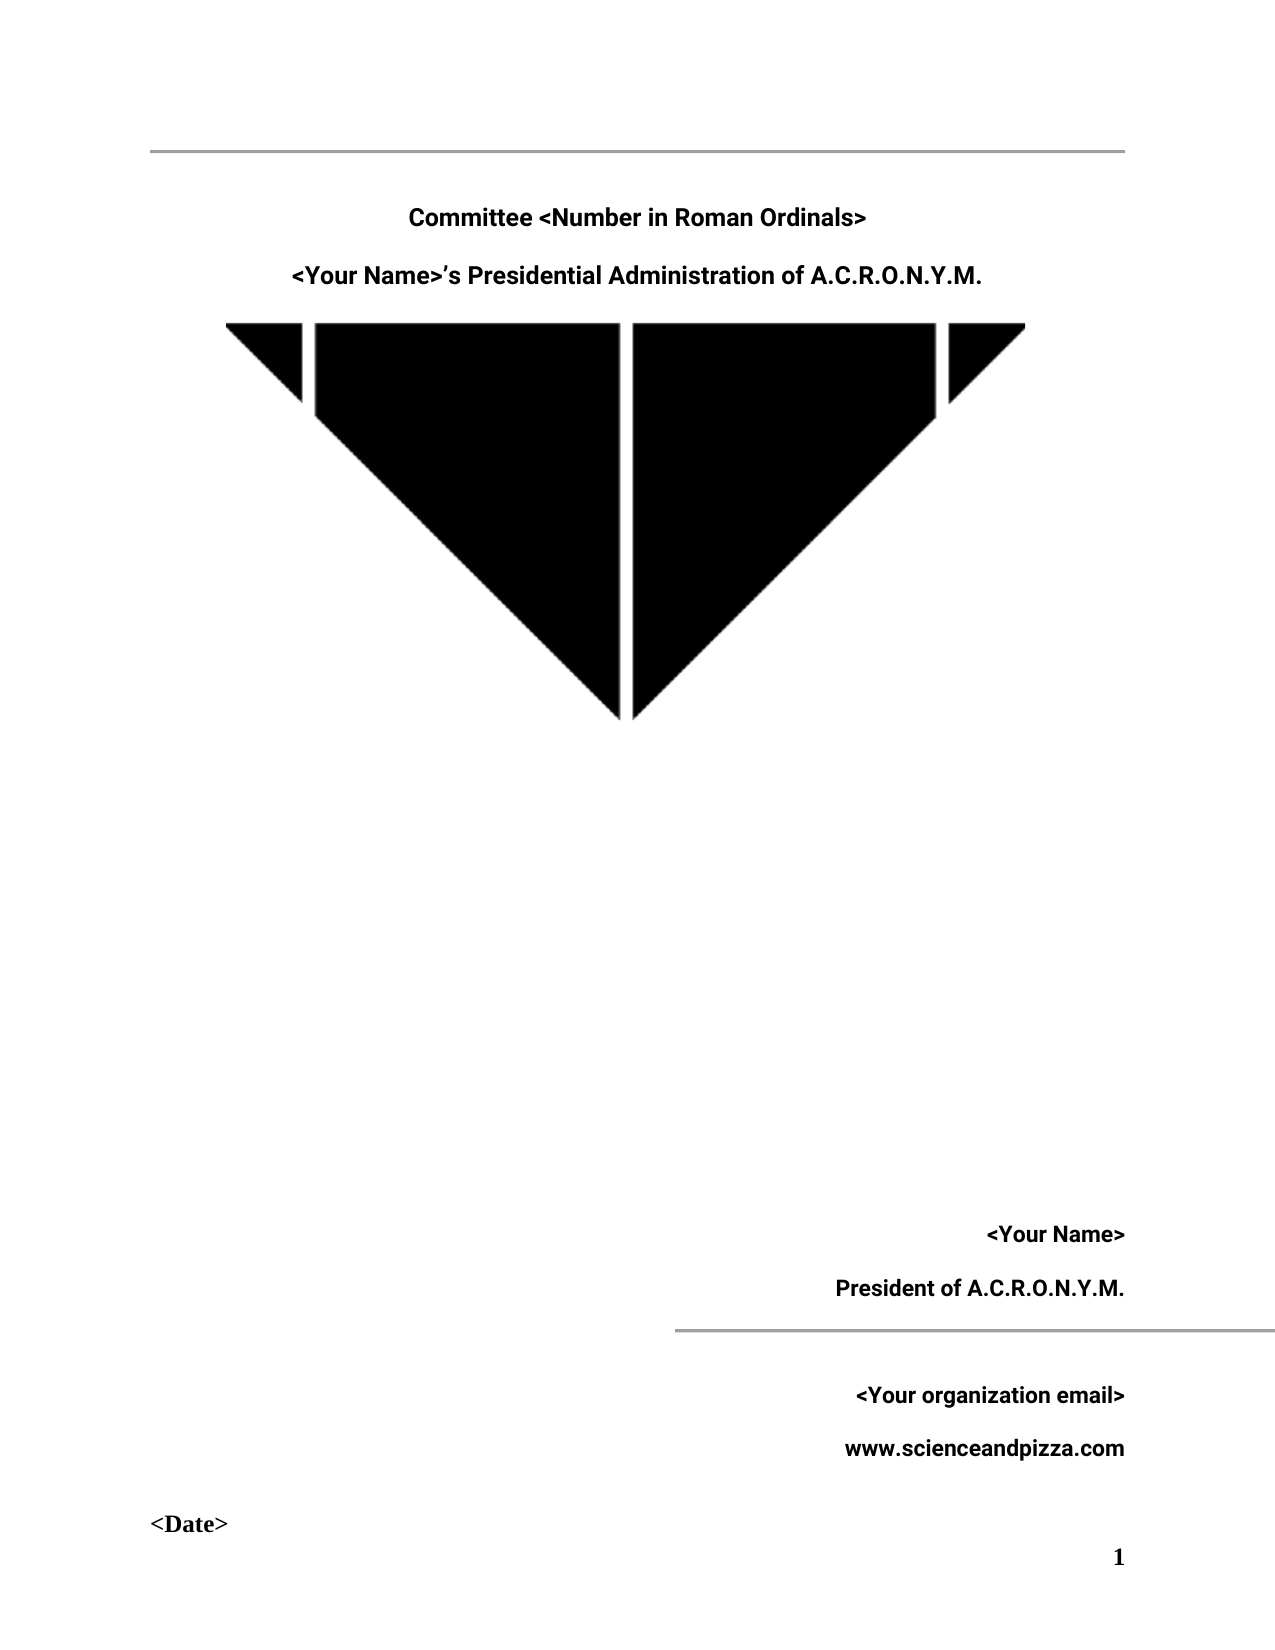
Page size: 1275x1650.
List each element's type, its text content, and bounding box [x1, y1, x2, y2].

subtitle <Your Name>’s Presidential Administration of A.C.R.O.N.Y.M. [150, 261, 1125, 291]
text <Your organization email> [150, 1382, 1125, 1409]
title Committee <Number in Roman Ordinals> [150, 203, 1125, 232]
picture [226, 319, 1025, 721]
text <Your Name> [150, 1222, 1125, 1248]
text President of A.C.R.O.N.Y.M. [150, 1275, 1125, 1302]
text www.scienceandpizza.com [150, 1436, 1125, 1462]
